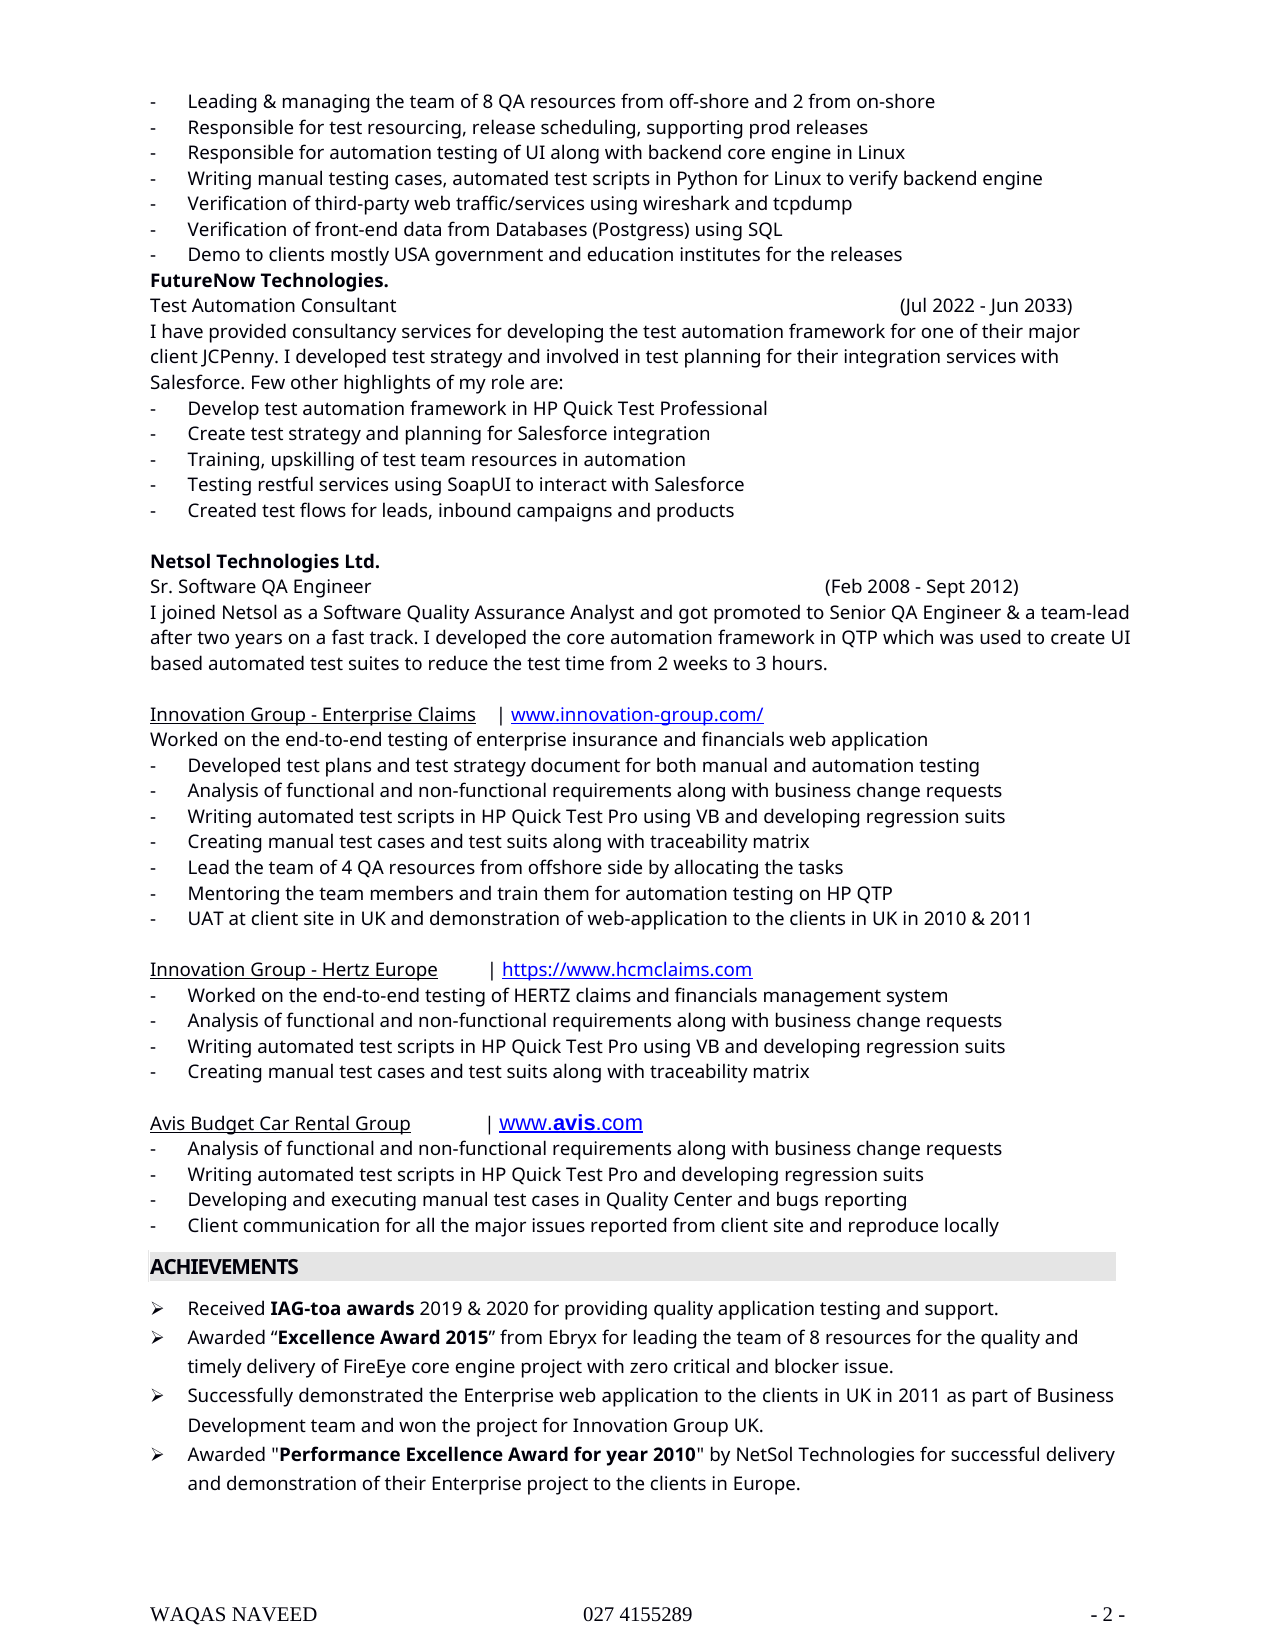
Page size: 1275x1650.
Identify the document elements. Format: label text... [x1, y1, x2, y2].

list UAT at client site in UK and demonstration of web-application to the clients in UK in 2010 & 2011 [150, 905, 1132, 931]
title ACHIEVEMENTS [150, 1252, 1116, 1281]
list Verification of front-end data from Databases (Postgress) using SQL [150, 216, 1132, 242]
list Creating manual test cases and test suits along with traceability matrix [150, 1058, 1132, 1084]
list Writing automated test scripts in HP Quick Test Pro using VB and developing regression suits [150, 803, 1132, 829]
list Responsible for automation testing of UI along with backend core engine in Linux [150, 140, 1132, 165]
list Creating manual test cases and test suits along with traceability matrix [150, 829, 1132, 854]
text Worked on the end-to-end testing of enterprise insurance and financials web application [150, 727, 1132, 752]
list Writing manual testing cases, automated test scripts in Python for Linux to verify backend engine [150, 165, 1132, 191]
list Writing automated test scripts in HP Quick Test Pro and developing regression suits [150, 1161, 1132, 1186]
list Verification of third-party web traffic/services using wireshark and tcpdump [150, 191, 1132, 216]
list Successfully demonstrated the Enterprise web application to the clients in UK in 2011 as part of Business Development team and won the project for Innovation Group UK. [150, 1383, 1116, 1437]
list Created test flows for leads, inbound campaigns and products [150, 497, 1132, 522]
text Sr. Software QA Engineer (Feb 2008 - Sept 2012) [150, 573, 1132, 599]
list Writing automated test scripts in HP Quick Test Pro using VB and developing regression suits [150, 1033, 1132, 1058]
text Test Automation Consultant (Jul 2022 - Jun 2033) [150, 293, 1132, 318]
text Innovation Group - Hertz Europe | https://www.hcmclaims.com [150, 956, 1132, 982]
list Analysis of functional and non-functional requirements along with business change requests [150, 1007, 1132, 1033]
list Training, upskilling of test team resources in automation [150, 446, 1132, 471]
text Innovation Group - Enterprise Claims | www.innovation-group.com/ [150, 701, 1132, 727]
list Received IAG-toa awards 2019 & 2020 for providing quality application testing and support. [150, 1295, 1116, 1320]
list Testing restful services using SoapUI to interact with Salesforce [150, 471, 1132, 497]
list Analysis of functional and non-functional requirements along with business change requests [150, 1135, 1132, 1161]
list Analysis of functional and non-functional requirements along with business change requests [150, 778, 1132, 803]
list Client communication for all the major issues reported from client site and reproduce locally [150, 1212, 1132, 1237]
list Awarded "Performance Excellence Award for year 2010" by NetSol Technologies for successful delivery and demonstration of their Enterprise project to the clients in Europe. [150, 1441, 1116, 1496]
list Worked on the end-to-end testing of HERTZ claims and financials management system [150, 982, 1132, 1007]
text Avis Budget Car Rental Group | www.avis.com [150, 1109, 1132, 1135]
list Awarded “Excellence Award 2015” from Ebryx for leading the team of 8 resources for the quality and timely delivery of FireEye core engine project with zero critical and blocker issue. [150, 1324, 1116, 1379]
list Leading & managing the team of 8 QA resources from off-shore and 2 from on-shore [150, 89, 1132, 114]
list Create test strategy and planning for Salesforce integration [150, 420, 1132, 446]
list Developing and executing manual test cases in Quality Center and bugs reporting [150, 1186, 1132, 1212]
text I have provided consultancy services for developing the test automation framework for one of their major client JCPenny. I developed test strategy and involved in test planning for their integration services with Salesforce. Few other highlights of my role are: [150, 318, 1132, 395]
list Developed test plans and test strategy document for both manual and automation testing [150, 752, 1132, 778]
list Responsible for test resourcing, release scheduling, supporting prod releases [150, 114, 1132, 140]
text Netsol Technologies Ltd. [150, 548, 1132, 573]
list Lead the team of 4 QA resources from offshore side by allocating the tasks [150, 854, 1132, 880]
list Demo to clients mostly USA government and education institutes for the releases [150, 242, 1132, 267]
list Develop test automation framework in HP Quick Test Professional [150, 395, 1132, 420]
text I joined Netsol as a Software Quality Assurance Analyst and got promoted to Senior QA Engineer & a team-lead after two years on a fast track. I developed the core automation framework in QTP which was used to create UI based automated test suites to reduce the test time from 2 weeks to 3 hours. [150, 599, 1132, 676]
text FutureNow Technologies. [150, 267, 1132, 293]
list Mentoring the team members and train them for automation testing on HP QTP [150, 880, 1132, 905]
